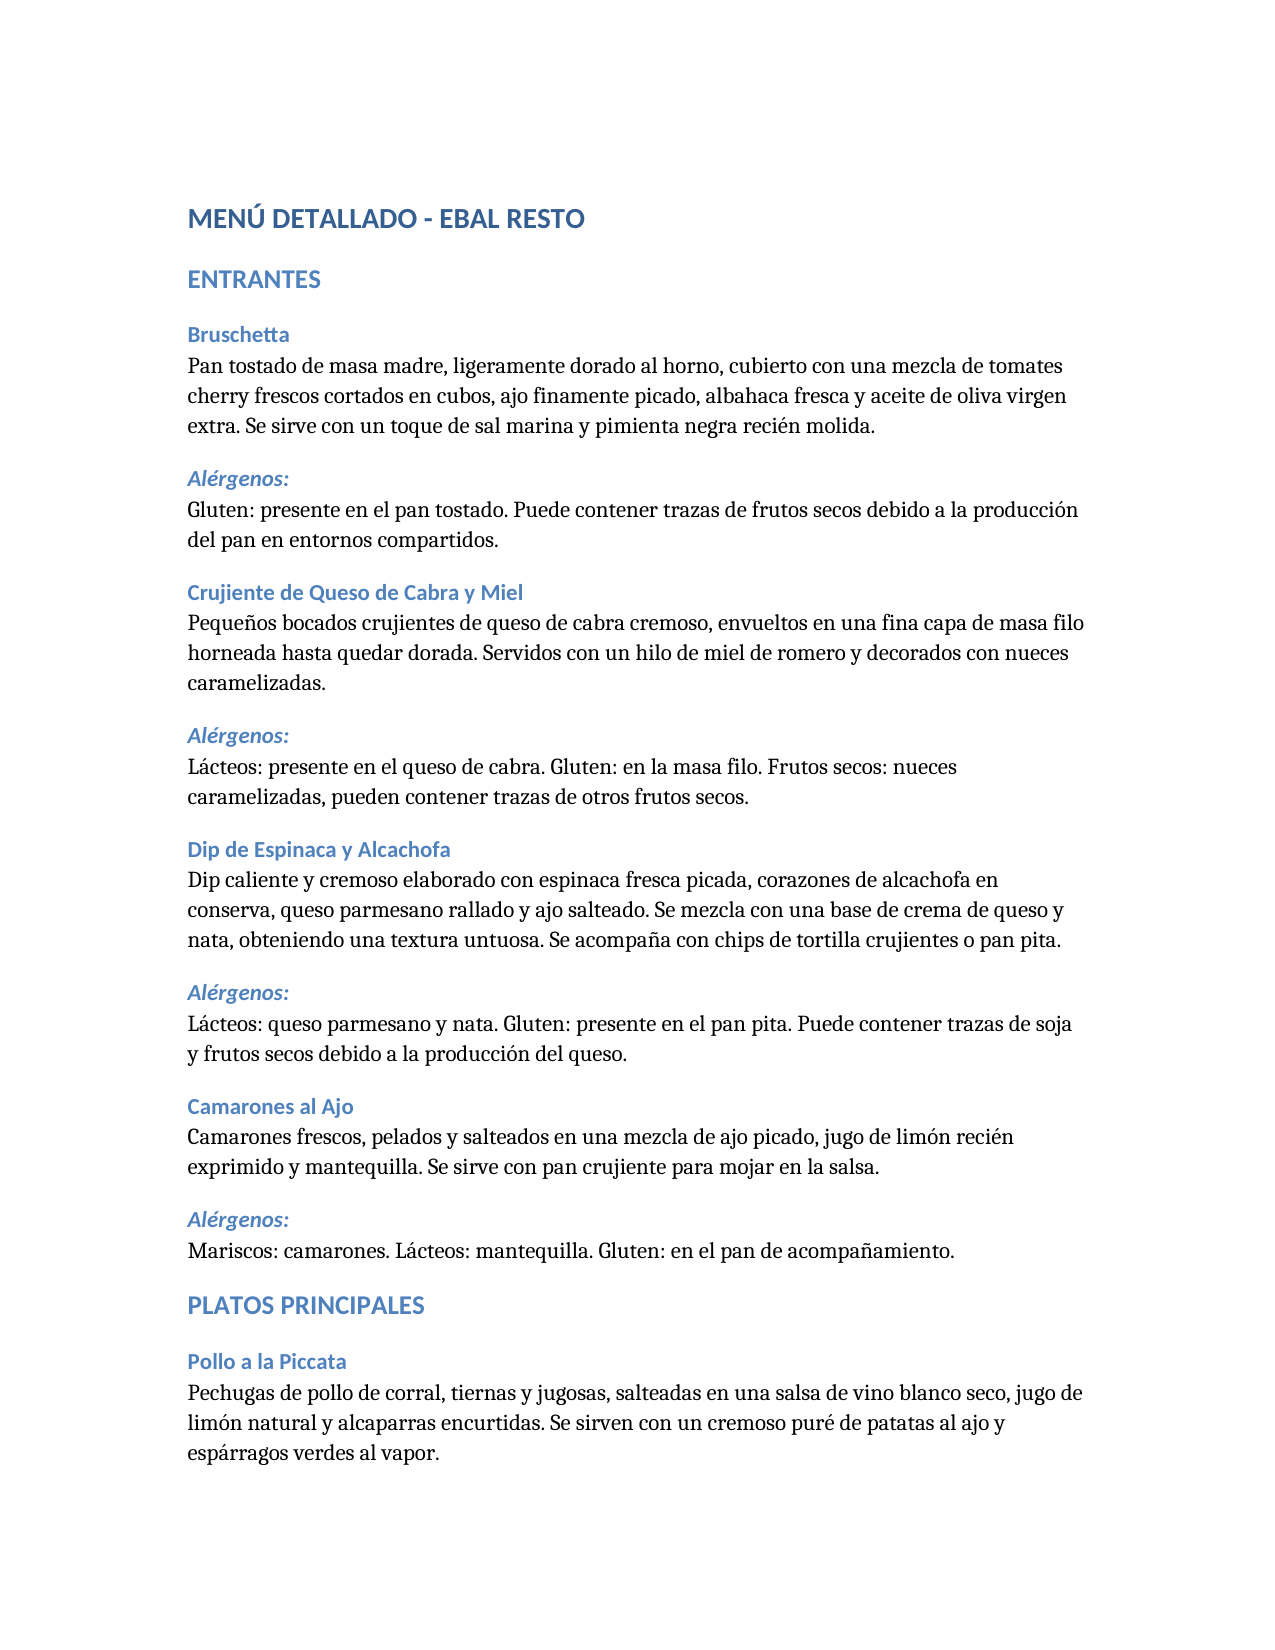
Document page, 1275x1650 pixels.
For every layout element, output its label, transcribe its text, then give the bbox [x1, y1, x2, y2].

subtitle PLATOS PRINCIPALES [187, 1288, 1087, 1321]
text Dip caliente y cremoso elaborado con espinaca fresca picada, corazones de alcachofa en conserva, queso parmesano rallado y ajo salteado. Se mezcla con una base de crema de queso y nata, obteniendo una textura untuosa. Se acompaña con chips de tortilla crujientes o pan pita. [187, 867, 1087, 954]
text Pequeños bocados crujientes de queso de cabra cremoso, envueltos en una fina capa de masa filo horneada hasta quedar dorada. Servidos con un hilo de miel de romero y decorados con nueces caramelizadas. [187, 610, 1087, 697]
text Lácteos: presente en el queso de cabra. Gluten: en la masa filo. Frutos secos: nueces caramelizadas, pueden contener trazas de otros frutos secos. [187, 753, 1087, 810]
subtitle Crujiente de Queso de Cabra y Miel [187, 578, 1087, 606]
subtitle Alérgenos: [187, 1205, 1087, 1233]
text Pan tostado de masa madre, ligeramente dorado al horno, cubierto con una mezcla de tomates cherry frescos cortados en cubos, ajo finamente picado, albahaca fresca y aceite de oliva virgen extra. Se sirve con un toque de sal marina y pimienta negra recién molida. [187, 353, 1087, 439]
text Pechugas de pollo de corral, tiernas y jugosas, salteadas en una salsa de vino blanco seco, jugo de limón natural y alcaparras encurtidas. Se sirven con un cremoso puré de patatas al ajo y espárragos verdes al vapor. [187, 1379, 1087, 1466]
subtitle MENÚ DETALLADO - EBAL RESTO [187, 200, 1087, 236]
subtitle Alérgenos: [187, 721, 1087, 749]
text Gluten: presente en el pan tostado. Puede contener trazas de frutos secos debido a la producción del pan en entornos compartidos. [187, 496, 1087, 553]
subtitle Alérgenos: [187, 464, 1087, 492]
subtitle Camarones al Ajo [187, 1092, 1087, 1120]
subtitle Alérgenos: [187, 978, 1087, 1006]
subtitle ENTRANTES [187, 262, 1087, 295]
text Mariscos: camarones. Lácteos: mantequilla. Gluten: en el pan de acompañamiento. [187, 1237, 1087, 1264]
text Camarones frescos, pelados y salteados en una mezcla de ajo picado, jugo de limón recién exprimido y mantequilla. Se sirve con pan crujiente para mojar en la salsa. [187, 1124, 1087, 1181]
subtitle Bruschetta [187, 321, 1087, 348]
subtitle Pollo a la Piccata [187, 1347, 1087, 1375]
subtitle Dip de Espinaca y Alcachofa [187, 835, 1087, 863]
text Lácteos: queso parmesano y nata. Gluten: presente en el pan pita. Puede contener trazas de soja y frutos secos debido a la producción del queso. [187, 1011, 1087, 1067]
